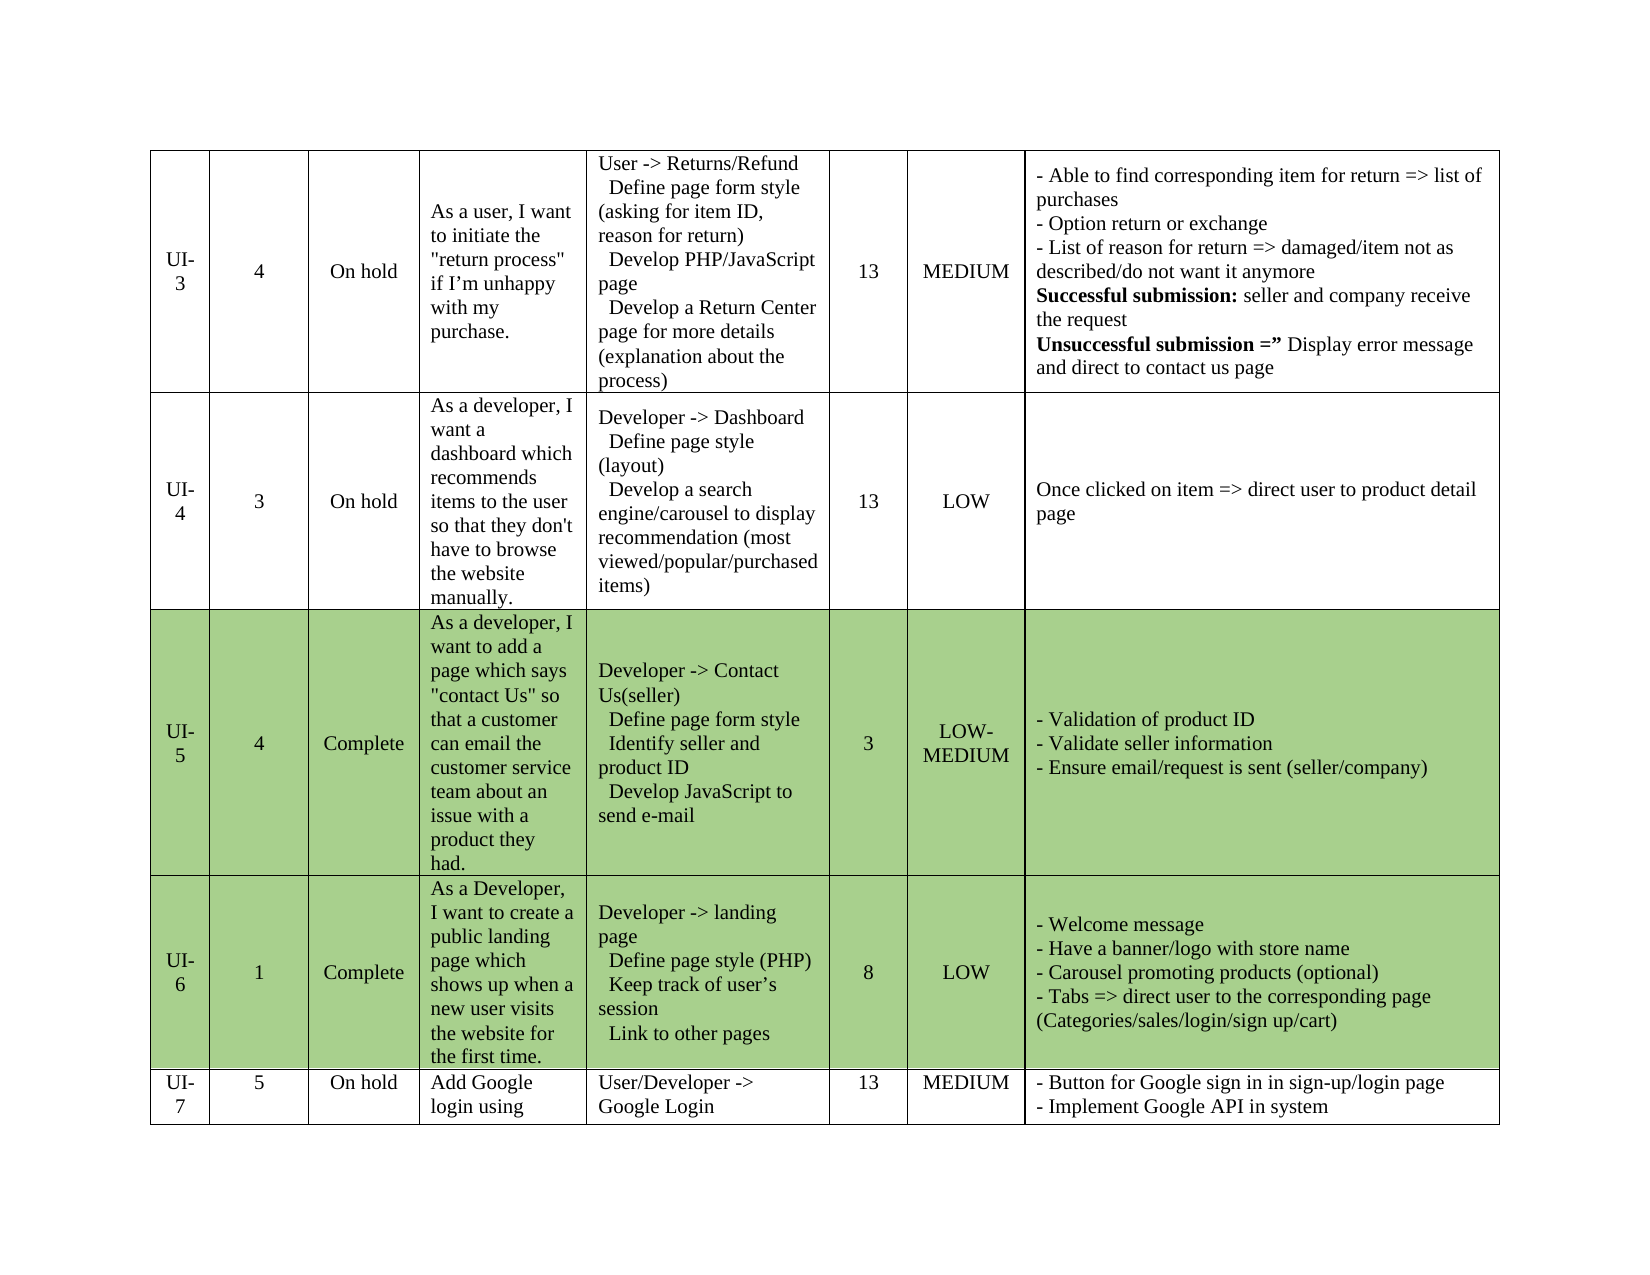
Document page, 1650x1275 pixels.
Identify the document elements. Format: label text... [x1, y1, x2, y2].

table_cell UI-7 [151, 1070, 209, 1124]
table_cell Developer -> landing page Define page style (PHP) Keep track of user’s session Link to other pages [587, 876, 829, 1068]
table_cell UI-3 [151, 151, 209, 392]
table_cell 4 [210, 610, 308, 875]
table_cell Complete [309, 610, 419, 875]
table_cell Once clicked on item => direct user to product detail page [1026, 393, 1499, 609]
table_cell 3 [210, 393, 308, 609]
table_cell Add Google login using google API so that users don’t have to create a new account and can directly sign in. [420, 1070, 586, 1124]
table_cell 13 [830, 1070, 907, 1124]
table_cell LOW [908, 393, 1024, 609]
table_cell As a developer, I want to add a page which says "contact Us" so that a customer can email the customer service team about an issue with a product they had. [420, 610, 586, 875]
table_cell UI-4 [151, 393, 209, 609]
table_cell 13 [830, 393, 907, 609]
table_cell On hold [309, 393, 419, 609]
table_cell LOW [908, 876, 1024, 1068]
table_cell MEDIUM [908, 1070, 1024, 1124]
table_cell 4 [210, 151, 308, 392]
table_cell - Validation of product ID - Validate seller information - Ensure email/request is sent (seller/company) [1026, 610, 1499, 875]
table_cell As a developer, I want a dashboard which recommends items to the user so that they don't have to browse the website manually. [420, 393, 586, 609]
table_cell As a Developer, I want to create a public landing page which shows up when a new user visits the website for the first time. [420, 876, 586, 1068]
table_cell Complete [309, 876, 419, 1068]
table_cell UI-6 [151, 876, 209, 1068]
table_cell 5 [210, 1070, 308, 1124]
table_cell UI-5 [151, 610, 209, 875]
table_cell LOW-MEDIUM [908, 610, 1024, 875]
table_cell - Button for Google sign in in sign-up/login page - Implement Google API in system [1026, 1070, 1499, 1124]
table_cell Developer -> Dashboard Define page style (layout) Develop a search engine/carousel to display recommendation (most viewed/popular/purchased items) [587, 393, 829, 609]
table_cell 1 [210, 876, 308, 1068]
table_cell - Welcome message - Have a banner/logo with store name - Carousel promoting products (optional) - Tabs => direct user to the corresponding page (Categories/sales/login/sign up/cart) [1026, 876, 1499, 1068]
table_cell MEDIUM [908, 151, 1024, 392]
table_cell Developer -> Contact Us(seller) Define page form style Identify seller and product ID Develop JavaScript to send e-mail [587, 610, 829, 875]
table_cell On hold [309, 151, 419, 392]
table_cell User/Developer -> Google Login Develop a system that links Google sign in and store (using Google API) [587, 1070, 829, 1124]
table_cell 8 [830, 876, 907, 1068]
table_cell As a user, I want to initiate the "return process" if I’m unhappy with my purchase. [420, 151, 586, 392]
table_cell 3 [830, 610, 907, 875]
table_cell 13 [830, 151, 907, 392]
table_cell On hold [309, 1070, 419, 1124]
